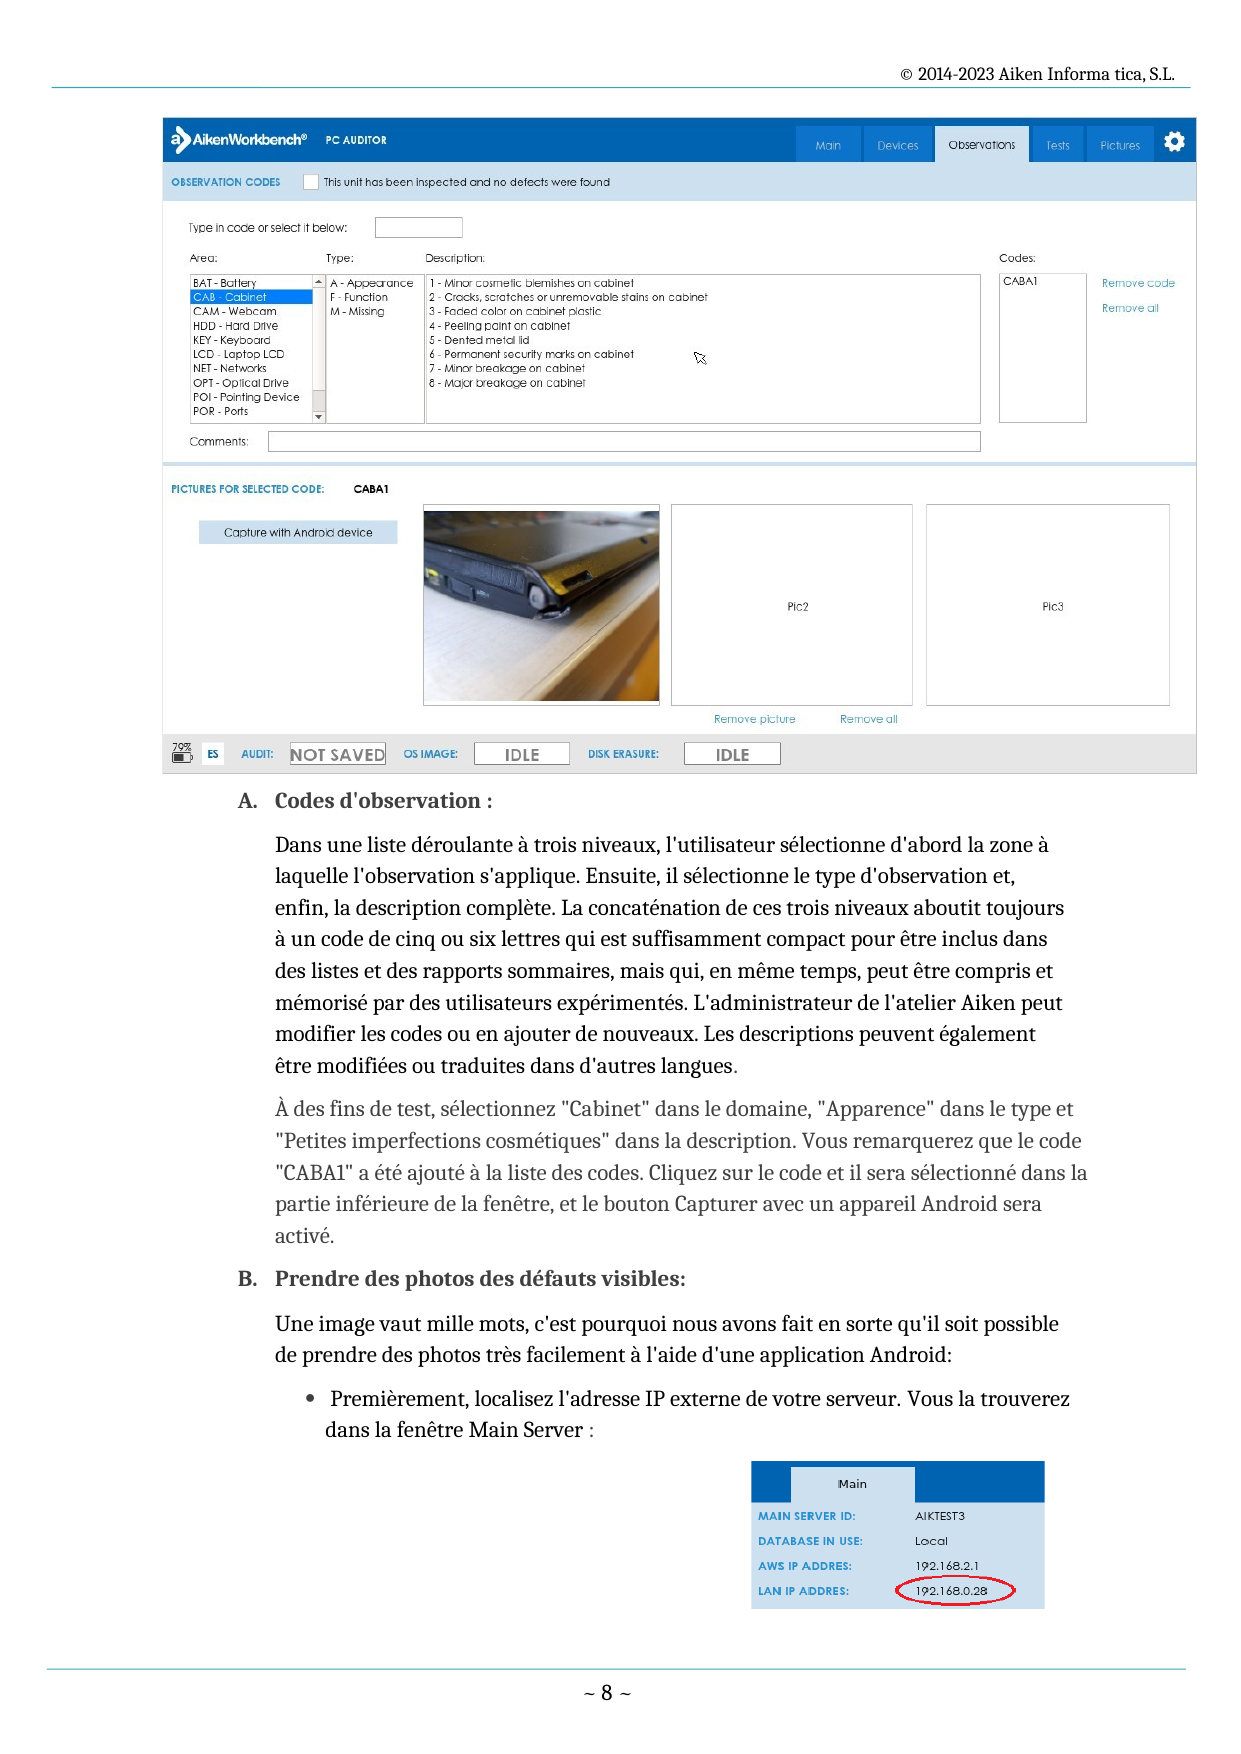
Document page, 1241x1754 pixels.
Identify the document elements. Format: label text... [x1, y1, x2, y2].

picture [162, 117, 1198, 775]
subtitle Prendre des photos des défauts visibles: [238, 1266, 1201, 1293]
subtitle Codes d'observation : [238, 787, 1201, 814]
text À des fins de test, sélectionnez "Cabinet" dans le domaine, "Apparence" dans le type et "Petites imperfections cosmétiques" dans la description. Vous remarquerez que le code "CABA1" a été ajouté à la liste des codes. Cliquez sur le code et il sera sélectionné dans la partie inférieure de la fenêtre, et le bouton Capturer avec un appareil Android sera activé. [275, 1096, 1090, 1249]
text Une image vaut mille mots, c'est pourquoi nous avons fait en sorte qu'il soit possible de prendre des photos très facilement à l'aide d'une application Android: [275, 1310, 1081, 1368]
text Dans une liste déroulante à trois niveaux, l'utilisateur sélectionne d'abord la zone à laquelle l'observation s'applique. Ensuite, il sélectionne le type d'observation et, enfin, la description complète. La concaténation de ces trois niveaux aboutit toujours à un code de cinq ou six lettres qui est suffisamment compact pour être inclus dans des listes et des rapports sommaires, mais qui, en même temps, peut être compris et mémorisé par des utilisateurs expérimentés. L'administrateur de l'atelier Aiken peut modifier les codes ou en ajouter de nouveaux. Les descriptions peuvent également être modifiées ou traduites dans d'autres langues. [275, 832, 1074, 1079]
picture [751, 1461, 1045, 1609]
list Premièrement, localisez l'adresse IP externe de votre serveur. Vous la trouverez dans la fenêtre Main Server : [306, 1386, 1089, 1443]
